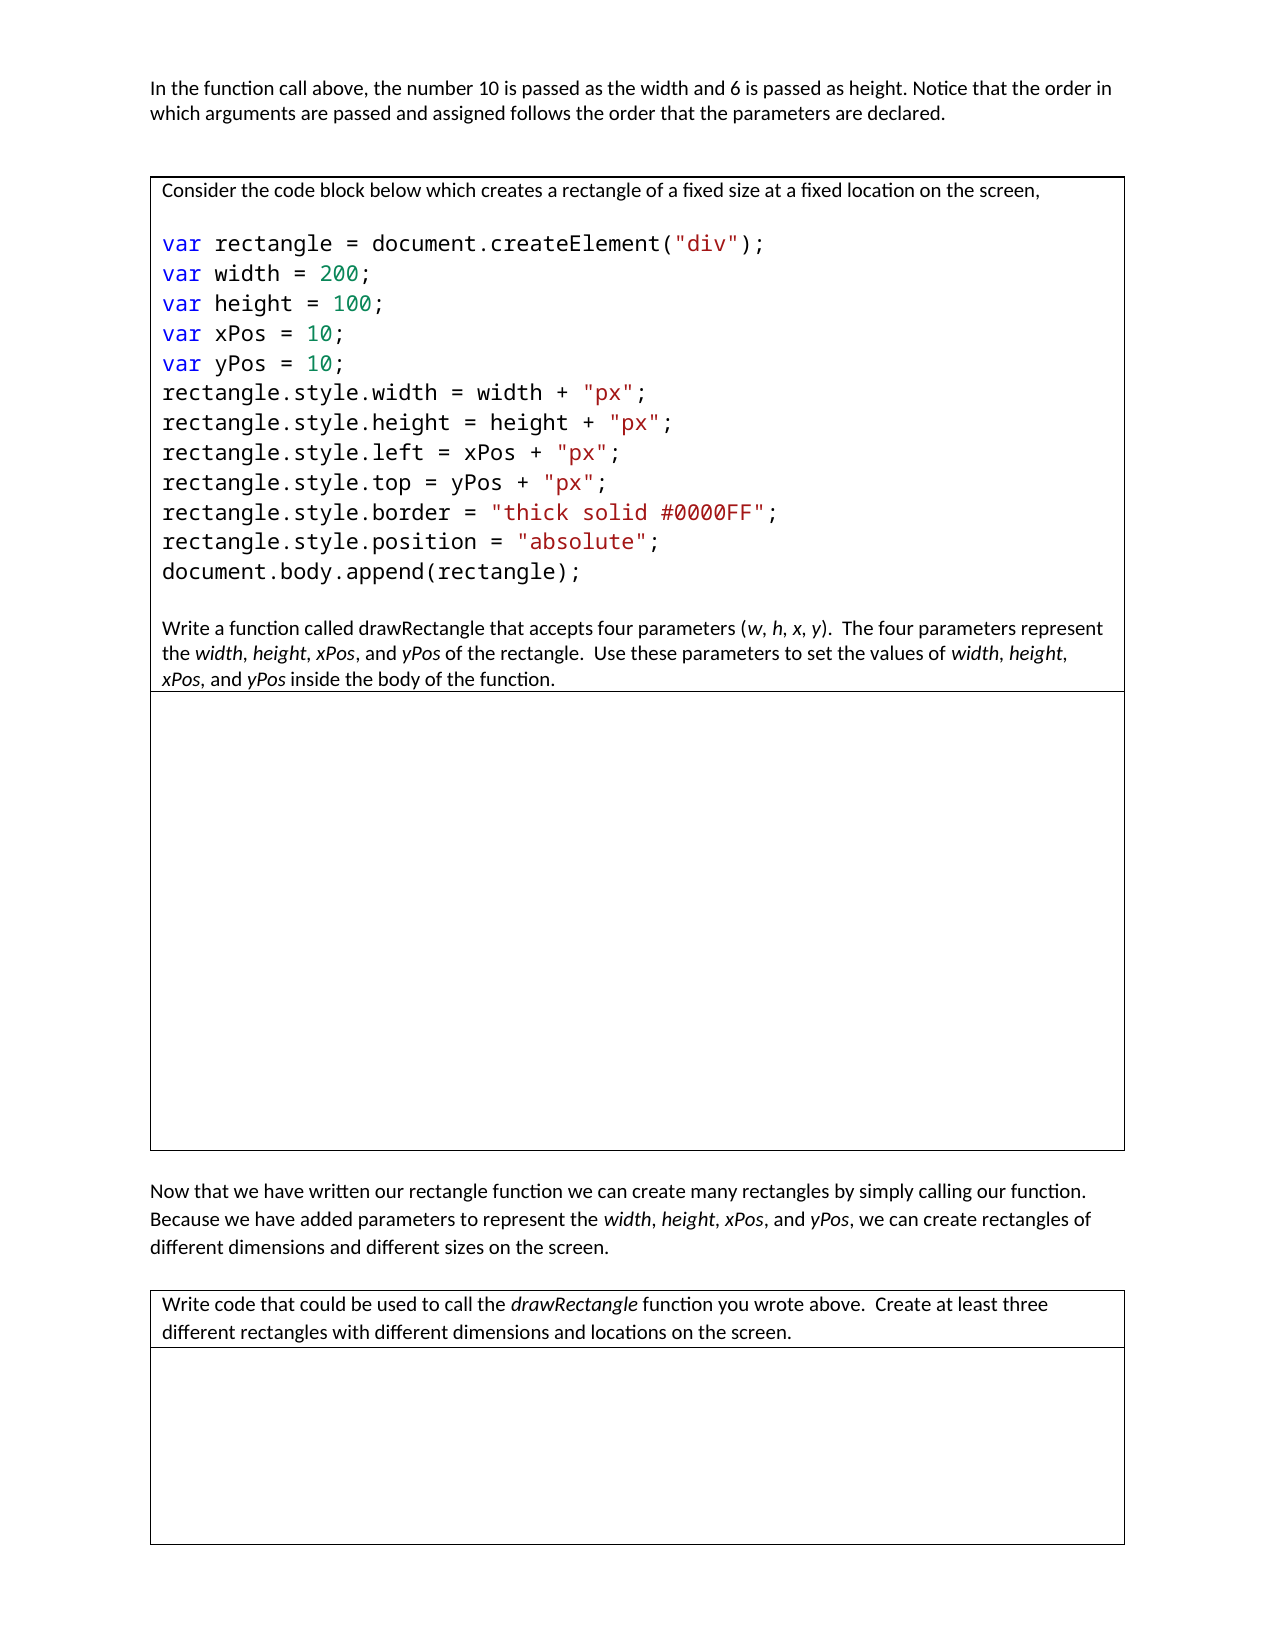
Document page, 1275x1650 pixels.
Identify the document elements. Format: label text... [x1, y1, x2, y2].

table_header Write code that could be used to call the drawRectangle function you wrote above. Create at least three different rectangles with different dimensions and locations on the screen. [151, 1291, 1124, 1347]
table_cell [151, 692, 1124, 1150]
table_header Consider the code block below which creates a rectangle of a fixed size at a fixed location on the screen, var rectangle = document.createElement("div"); var width = 200; var height = 100; var xPos = 10; var yPos = 10; rectangle.style.width = width + "px"; rectangle.style.height = height + "px"; rectangle.style.left = xPos + "px"; rectangle.style.top = yPos + "px"; rectangle.style.border = "thick solid #0000FF"; rectangle.style.position = "absolute"; document.body.append(rectangle); Write a function called drawRectangle that accepts four parameters (w, h, x, y). The four parameters represent the width, height, xPos, and yPos of the rectangle. Use these parameters to set the values of width, height, xPos, and yPos inside the body of the function. [151, 178, 1124, 691]
text Now that we have written our rectangle function we can create many rectangles by simply calling our function. Because we have added parameters to represent the width, height, xPos, and yPos, we can create rectangles of different dimensions and different sizes on the screen. [150, 1179, 1125, 1260]
table_cell [151, 1348, 1124, 1543]
